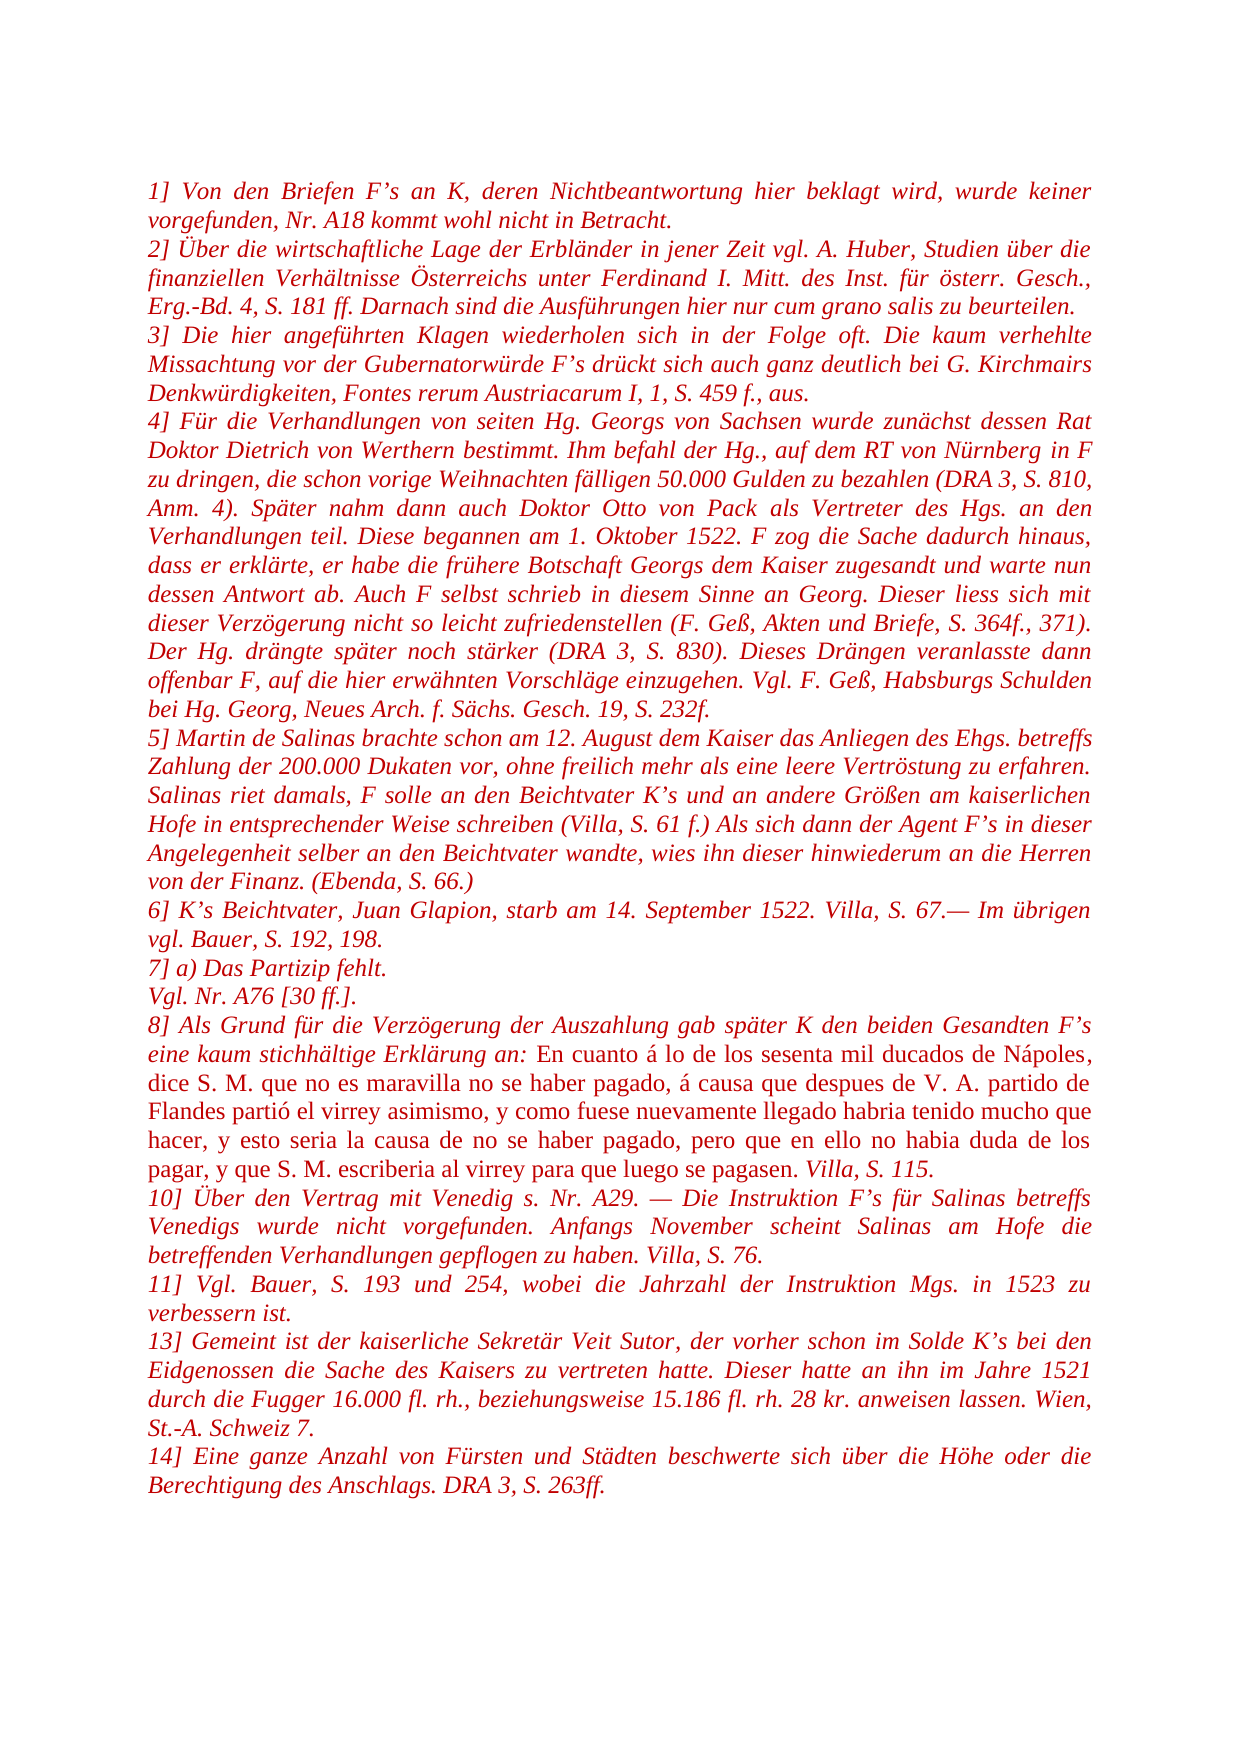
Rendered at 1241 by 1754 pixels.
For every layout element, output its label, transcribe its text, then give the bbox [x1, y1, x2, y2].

text 13] Gemeint ist der kaiserliche Sekretär Veit Sutor, der vorher schon im Solde K’s bei den Eidgenossen die Sache des Kaisers zu vertreten hatte. Dieser hatte an ihn im Jahre 1521 durch die Fugger 16.000 fl. rh., beziehungsweise 15.186 fl. rh. 28 kr. anweisen lassen. Wien, St.-A. Schweiz 7. [148, 1326, 1093, 1441]
text 10] Über den Vertrag mit Venedig s. Nr. A29. — Die Instruktion F’s für Salinas betreffs Venedigs wurde nicht vorgefunden. Anfangs November scheint Salinas am Hofe die betreffenden Verhandlungen gepflogen zu haben. Villa, S. 76. [148, 1183, 1093, 1269]
text 5] Martin de Salinas brachte schon am 12. August dem Kaiser das Anliegen des Ehgs. betreffs Zahlung der 200.000 Dukaten vor, ohne freilich mehr als eine leere Vertröstung zu erfahren. Salinas riet damals, F solle an den Beichtvater K’s und an andere Größen am kaiserlichen Hofe in entsprechender Weise schreiben (Villa, S. 61 f.) Als sich dann der Agent F’s in dieser Angelegenheit selber an den Beichtvater wandte, wies ihn dieser hinwiederum an die Herren von der Finanz. (Ebenda, S. 66.) [148, 723, 1093, 895]
text 6] K’s Beichtvater, Juan Glapion, starb am 14. September 1522. Villa, S. 67.— Im übrigen vgl. Bauer, S. 192, 198. [148, 895, 1093, 953]
text 3] Die hier angeführten Klagen wiederholen sich in der Folge oft. Die kaum verhehlte Missachtung vor der Gubernatorwürde F’s drückt sich auch ganz deutlich bei G. Kirchmairs Denkwürdigkeiten, Fontes rerum Austriacarum I, 1, S. 459 f., aus. [148, 320, 1093, 406]
text 8] Als Grund für die Verzögerung der Auszahlung gab später K den beiden Gesandten F’s eine kaum stichhältige Erklärung an: En cuanto á lo de los sesenta mil ducados de Nápoles, dice S. M. que no es maravilla no se haber pagado, á causa que despues de V. A. partido de Flandes partió el virrey asimismo, y como fuese nuevamente llegado habria tenido mucho que hacer, y esto seria la causa de no se haber pagado, pero que en ello no habia duda de los pagar, y que S. M. escriberia al virrey para que luego se pagasen. Villa, S. 115. [148, 1010, 1093, 1183]
text 14] Eine ganze Anzahl von Fürsten und Städten beschwerte sich über die Höhe oder die Berechtigung des Anschlags. DRA 3, S. 263ff. [148, 1441, 1093, 1499]
text 1] Von den Briefen F’s an K, deren Nichtbeantwortung hier beklagt wird, wurde keiner vorgefunden, Nr. A18 kommt wohl nicht in Betracht. [148, 176, 1093, 234]
text 2] Über die wirtschaftliche Lage der Erbländer in jener Zeit vgl. A. Huber, Studien über die finanziellen Verhältnisse Österreichs unter Ferdinand I. Mitt. des Inst. für österr. Gesch., Erg.-Bd. 4, S. 181 ff. Darnach sind die Ausführungen hier nur cum grano salis zu beurteilen. [148, 234, 1093, 320]
text 7] a) Das Partizip fehlt. [148, 953, 1093, 981]
text Vgl. Nr. A76 [30 ff.]. [148, 981, 1093, 1010]
text 4] Für die Verhandlungen von seiten Hg. Georgs von Sachsen wurde zunächst dessen Rat Doktor Dietrich von Werthern bestimmt. Ihm befahl der Hg., auf dem RT von Nürnberg in F zu dringen, die schon vorige Weihnachten fälligen 50.000 Gulden zu bezahlen (DRA 3, S. 810, Anm. 4). Später nahm dann auch Doktor Otto von Pack als Vertreter des Hgs. an den Verhandlungen teil. Diese begannen am 1. Oktober 1522. F zog die Sache dadurch hinaus, dass er erklärte, er habe die frühere Botschaft Georgs dem Kaiser zugesandt und warte nun dessen Antwort ab. Auch F selbst schrieb in diesem Sinne an Georg. Dieser liess sich mit dieser Verzögerung nicht so leicht zufriedenstellen (F. Geß, Akten und Briefe, S. 364f., 371). Der Hg. drängte später noch stärker (DRA 3, S. 830). Dieses Drängen veranlasste dann offenbar F, auf die hier erwähnten Vorschläge einzugehen. Vgl. F. Geß, Habsburgs Schulden bei Hg. Georg, Neues Arch. f. Sächs. Gesch. 19, S. 232f. [148, 406, 1093, 723]
text 11] Vgl. Bauer, S. 193 und 254, wobei die Jahrzahl der Instruktion Mgs. in 1523 zu verbessern ist. [148, 1269, 1093, 1326]
